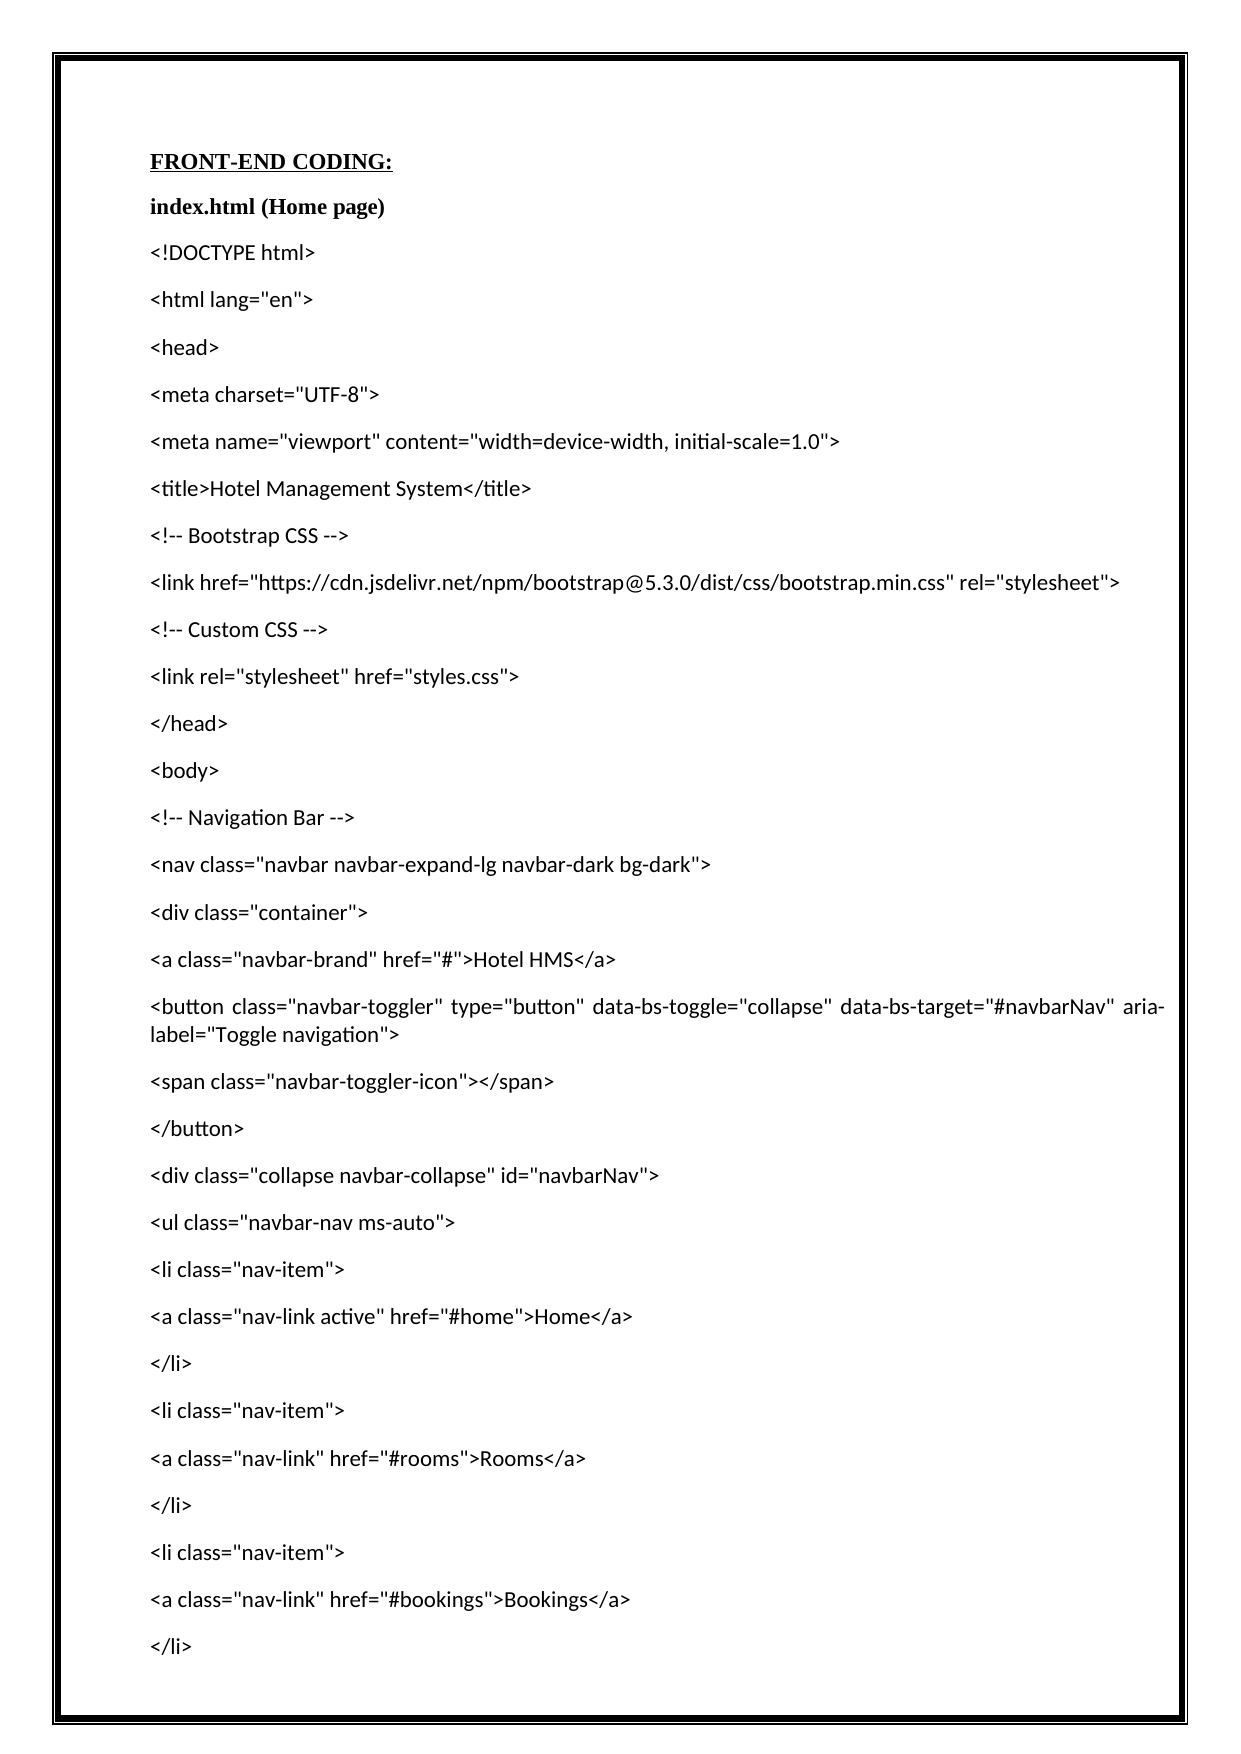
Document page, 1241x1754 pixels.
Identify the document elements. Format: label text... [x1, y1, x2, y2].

text <title>Hotel Management System</title> [150, 474, 1166, 502]
text <link href="https://cdn.jsdelivr.net/npm/bootstrap@5.3.0/dist/css/bootstrap.min.css" rel="stylesheet"> [150, 568, 1166, 596]
text <div class="collapse navbar-collapse" id="navbarNav"> [150, 1161, 1166, 1189]
text </li> [150, 1632, 1166, 1660]
text <div class="container"> [150, 898, 1166, 926]
text </head> [150, 709, 1166, 737]
text <button class="navbar-toggler" type="button" data-bs-toggle="collapse" data-bs-target="#navbarNav" aria-label="Toggle navigation"> [150, 992, 1166, 1048]
text <li class="nav-item"> [150, 1397, 1166, 1424]
text </li> [150, 1349, 1166, 1377]
text <!-- Custom CSS --> [150, 615, 1166, 643]
text <span class="navbar-toggler-icon"></span> [150, 1067, 1166, 1095]
text <!-- Navigation Bar --> [150, 803, 1166, 832]
text </button> [150, 1114, 1166, 1142]
text <a class="navbar-brand" href="#">Hotel HMS</a> [150, 945, 1166, 973]
text <meta name="viewport" content="width=device-width, initial-scale=1.0"> [150, 427, 1166, 455]
text </li> [150, 1491, 1166, 1519]
text <nav class="navbar navbar-expand-lg navbar-dark bg-dark"> [150, 851, 1166, 879]
text <!-- Bootstrap CSS --> [150, 521, 1166, 549]
text <ul class="navbar-nav ms-auto"> [150, 1208, 1166, 1236]
text <link rel="stylesheet" href="styles.css"> [150, 662, 1166, 690]
text <html lang="en"> [150, 286, 1166, 314]
text <body> [150, 756, 1166, 784]
text <meta charset="UTF-8"> [150, 380, 1166, 408]
text <head> [150, 333, 1166, 361]
subtitle FRONT-END CODING: [150, 148, 1166, 174]
text <a class="nav-link active" href="#home">Home</a> [150, 1302, 1166, 1330]
text <li class="nav-item"> [150, 1255, 1166, 1283]
text <!DOCTYPE html> [150, 238, 1166, 267]
text <a class="nav-link" href="#bookings">Bookings</a> [150, 1585, 1166, 1613]
text index.html (Home page) [150, 193, 1166, 219]
text <li class="nav-item"> [150, 1538, 1166, 1566]
text <a class="nav-link" href="#rooms">Rooms</a> [150, 1444, 1166, 1472]
